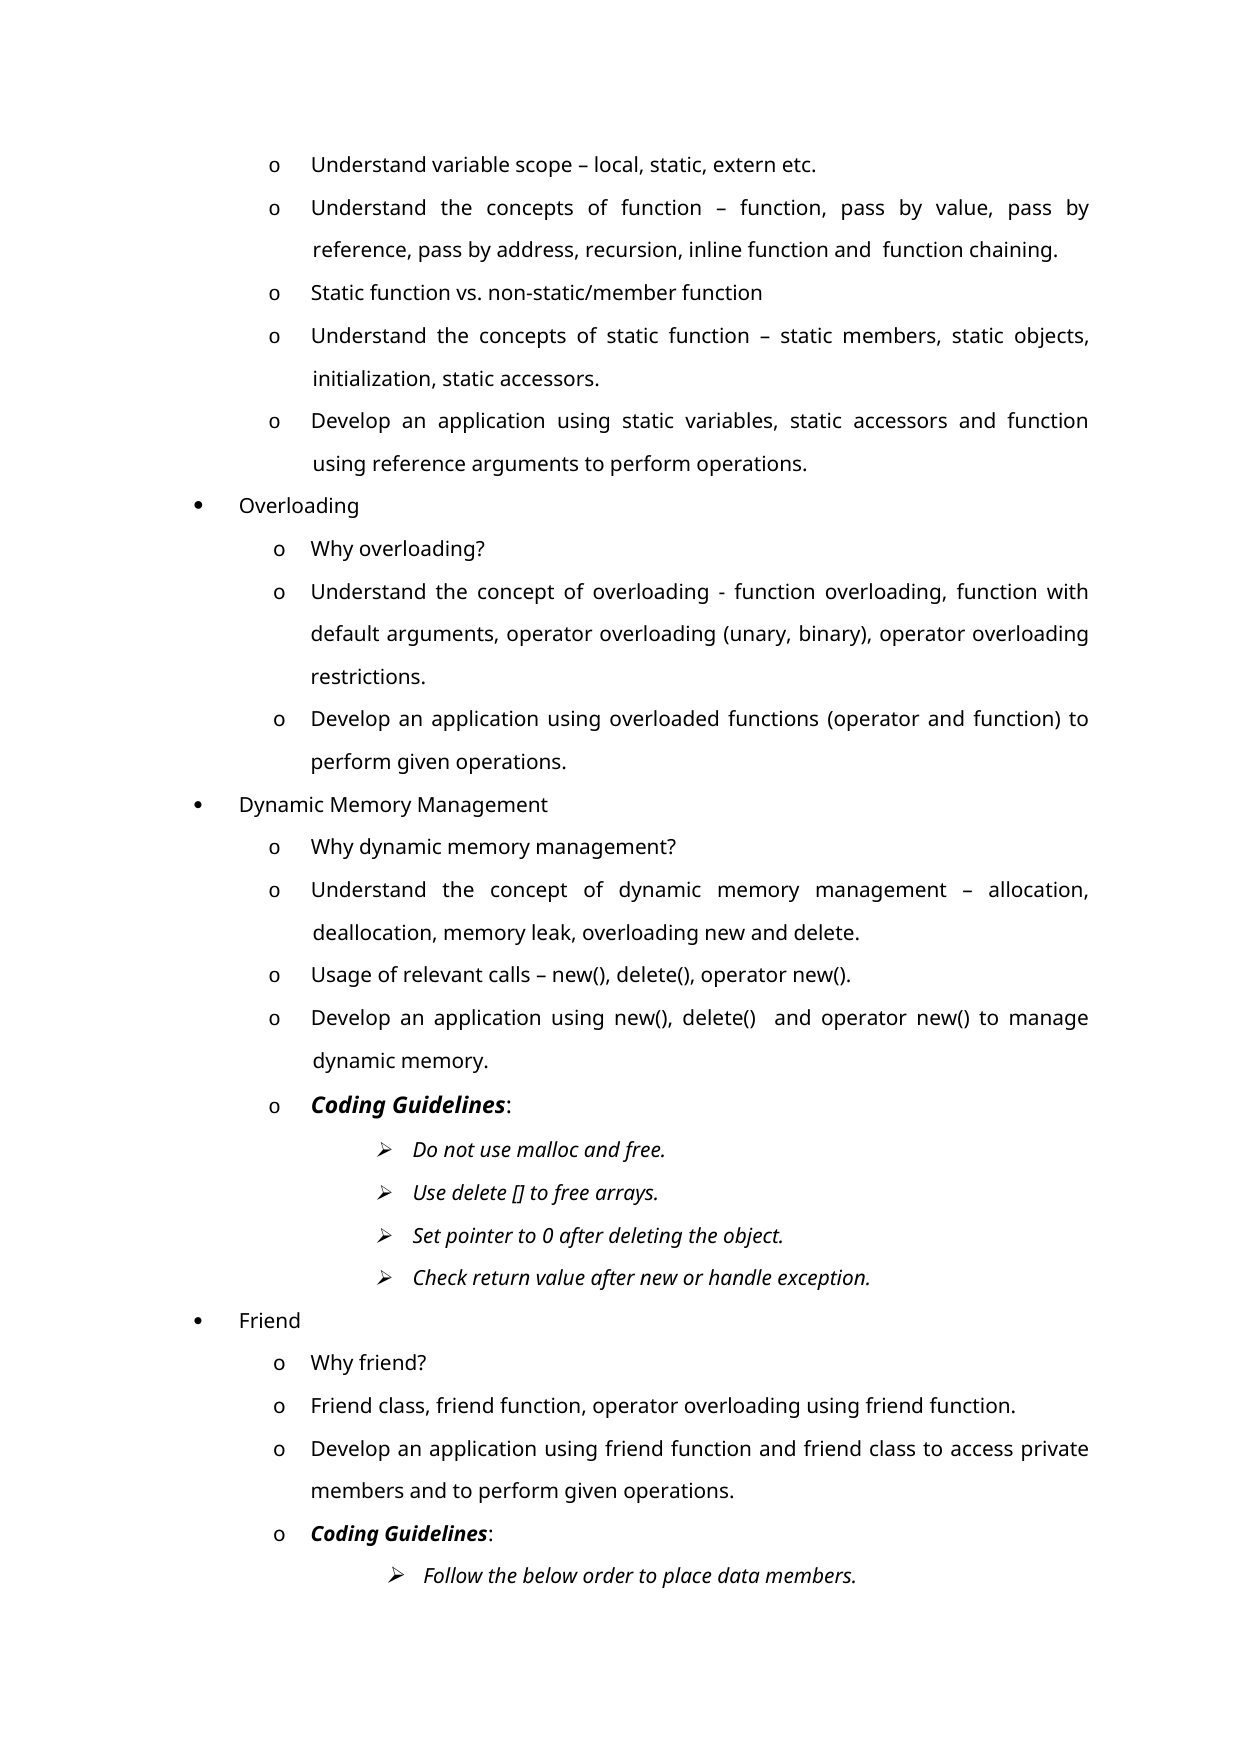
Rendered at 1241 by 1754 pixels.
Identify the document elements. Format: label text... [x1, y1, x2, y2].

list Understand the concepts of function – function, pass by value, pass by reference, pass by address, recursion, inline function and function chaining. [268, 193, 1090, 264]
list Overloading [194, 492, 1090, 520]
list Develop an application using static variables, static accessors and function using reference arguments to perform operations. [268, 406, 1090, 477]
list Why friend? [273, 1348, 1090, 1377]
list Coding Guidelines: [273, 1519, 1090, 1547]
list Dynamic Memory Management [194, 790, 1090, 818]
list Understand the concept of overloading - function overloading, function with default arguments, operator overloading (unary, binary), operator overloading restrictions. [273, 577, 1090, 690]
list Check return value after new or handle exception. [375, 1263, 1090, 1292]
list Understand the concept of dynamic memory management – allocation, deallocation, memory leak, overloading new and delete. [268, 875, 1090, 946]
list Usage of relevant calls – new(), delete(), operator new(). [268, 961, 1090, 989]
list Develop an application using friend function and friend class to access private members and to perform given operations. [273, 1434, 1090, 1505]
list Friend class, friend function, operator overloading using friend function. [273, 1391, 1090, 1419]
list Understand the concepts of static function – static members, static objects, initialization, static accessors. [268, 321, 1090, 392]
list Follow the below order to place data members. [386, 1562, 1090, 1590]
list Coding Guidelines: [268, 1089, 1090, 1120]
list Do not use malloc and free. [375, 1136, 1090, 1164]
list Static function vs. non-static/member function [268, 278, 1090, 307]
list Use delete [] to free arrays. [375, 1178, 1090, 1207]
list Friend [194, 1306, 1090, 1334]
list Develop an application using new(), delete() and operator new() to manage dynamic memory. [268, 1003, 1090, 1074]
list Develop an application using overloaded functions (operator and function) to perform given operations. [273, 704, 1090, 776]
list Set pointer to 0 after deleting the object. [375, 1221, 1090, 1249]
list Why dynamic memory management? [268, 832, 1090, 861]
list Why overloading? [273, 534, 1090, 563]
list Understand variable scope – local, static, extern etc. [268, 150, 1090, 178]
